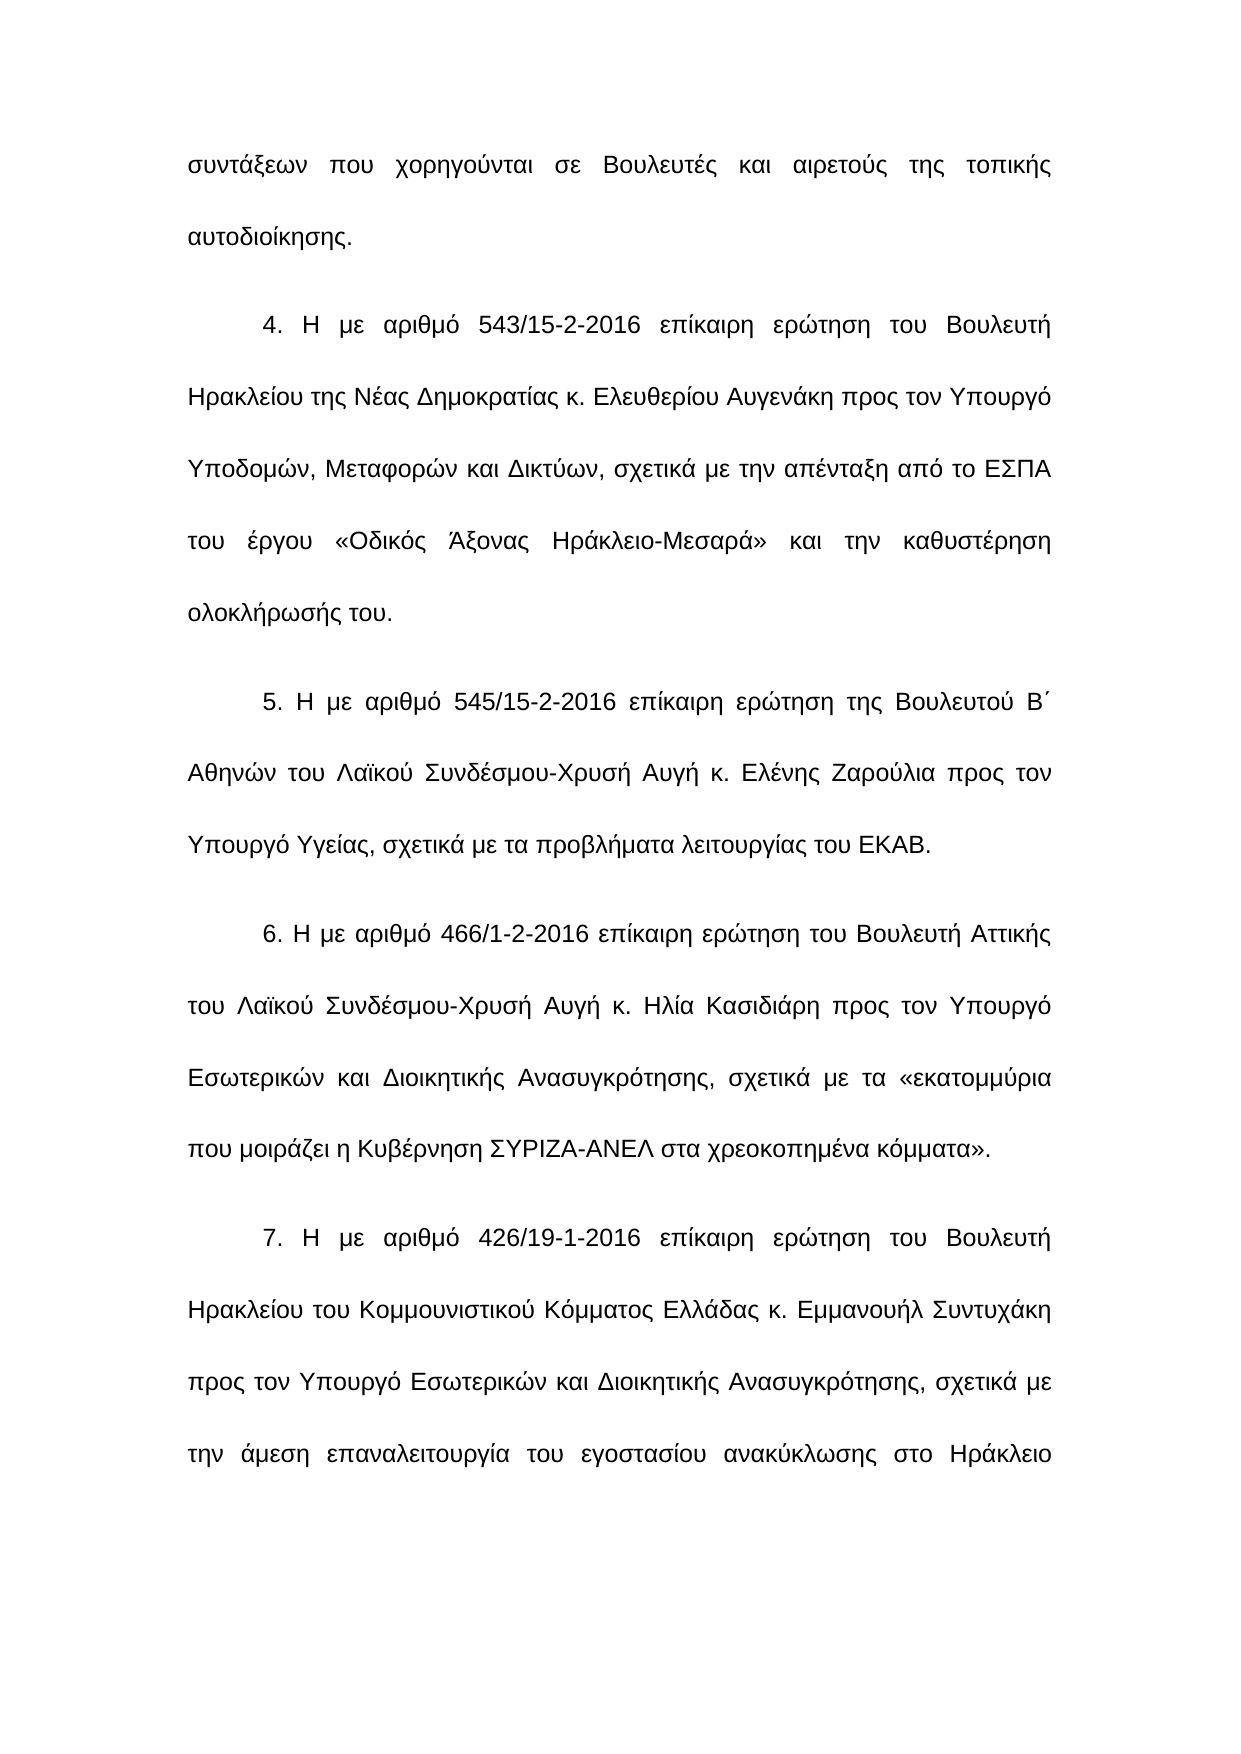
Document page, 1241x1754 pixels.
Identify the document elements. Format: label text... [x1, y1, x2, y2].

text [187, 1223, 1053, 1467]
text 4. Η με αριθμό 543/15-2-2016 επίκαιρη ερώτηση του Βουλευτή Ηρακλείου της Νέας Δημοκρατίας κ. Ελευθερίου Αυγενάκη προς τον Υπουργό Υποδομών, Μεταφορών και Δικτύων, σχετικά με την απένταξη από το ΕΣΠΑ του έργου «Οδικός Άξονας Ηράκλειο-Μεσαρά» και την καθυστέρηση ολοκλήρωσής του. [187, 310, 1053, 627]
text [187, 150, 1053, 251]
text 5. Η με αριθμό 545/15-2-2016 επίκαιρη ερώτηση της Βουλευτού Β΄ Αθηνών του Λαϊκού Συνδέσμου-Χρυσή Αυγή κ. Ελένης Ζαρούλια προς τον Υπουργό Υγείας, σχετικά με τα προβλήματα λειτουργίας του ΕΚΑΒ. [187, 686, 1053, 859]
text 6. Η με αριθμό 466/1-2-2016 επίκαιρη ερώτηση του Βουλευτή Αττικής του Λαϊκού Συνδέσμου-Χρυσή Αυγή κ. Ηλία Κασιδιάρη προς τον Υπουργό Εσωτερικών και Διοικητικής Ανασυγκρότησης, σχετικά με τα «εκατομμύρια που μοιράζει η Κυβέρνηση ΣΥΡΙΖΑ-ΑΝΕΛ στα χρεοκοπημένα κόμματα». [187, 919, 1053, 1163]
